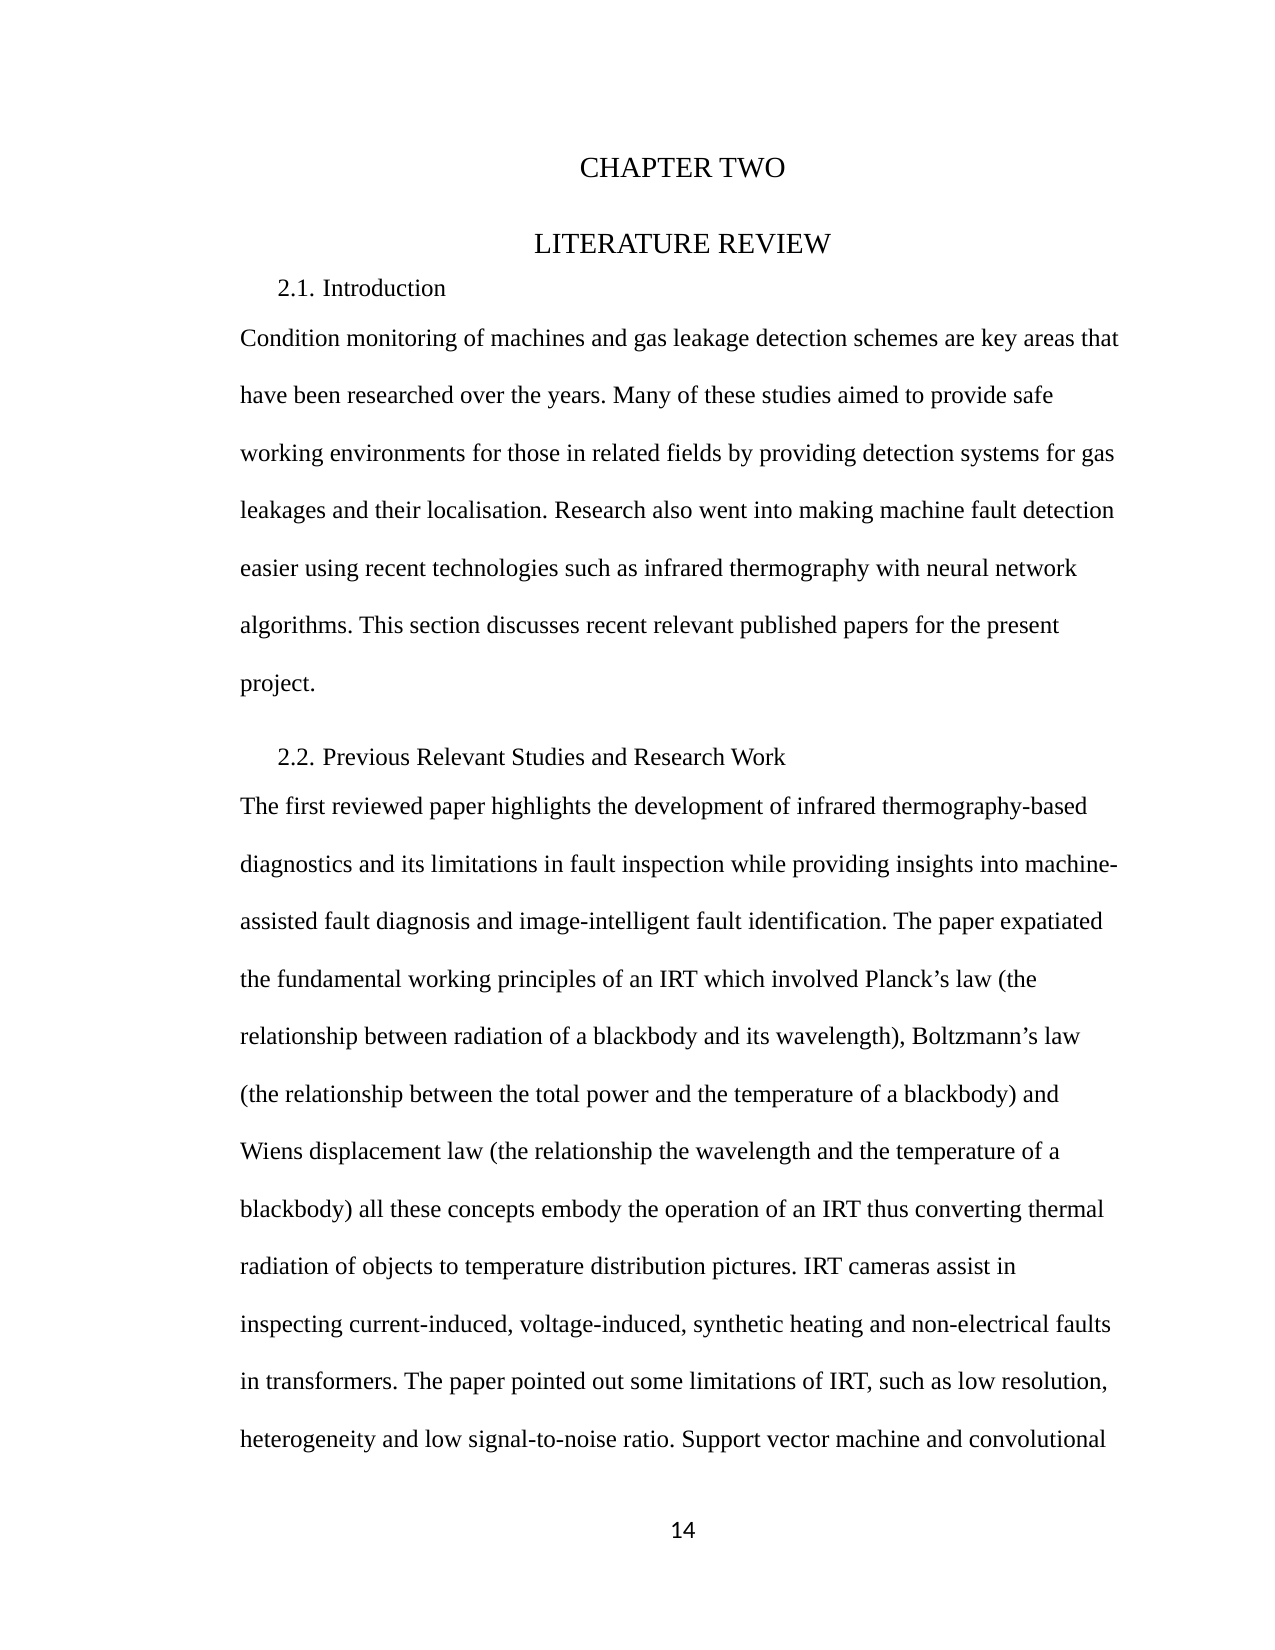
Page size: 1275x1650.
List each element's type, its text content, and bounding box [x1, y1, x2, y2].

subtitle CHAPTER TWO [240, 150, 1125, 183]
list Introduction [277, 273, 1125, 302]
subtitle LITERATURE REVIEW [240, 226, 1125, 259]
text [240, 791, 1125, 1453]
list Previous Relevant Studies and Research Work [277, 742, 1125, 771]
text Condition monitoring of machines and gas leakage detection schemes are key areas that have been researched over the years. Many of these studies aimed to provide safe working environments for those in related fields by providing detection systems for gas leakages and their localisation. Research also went into making machine fault detection easier using recent technologies such as infrared thermography with neural network algorithms. This section discusses recent relevant published papers for the present project. [240, 323, 1125, 696]
